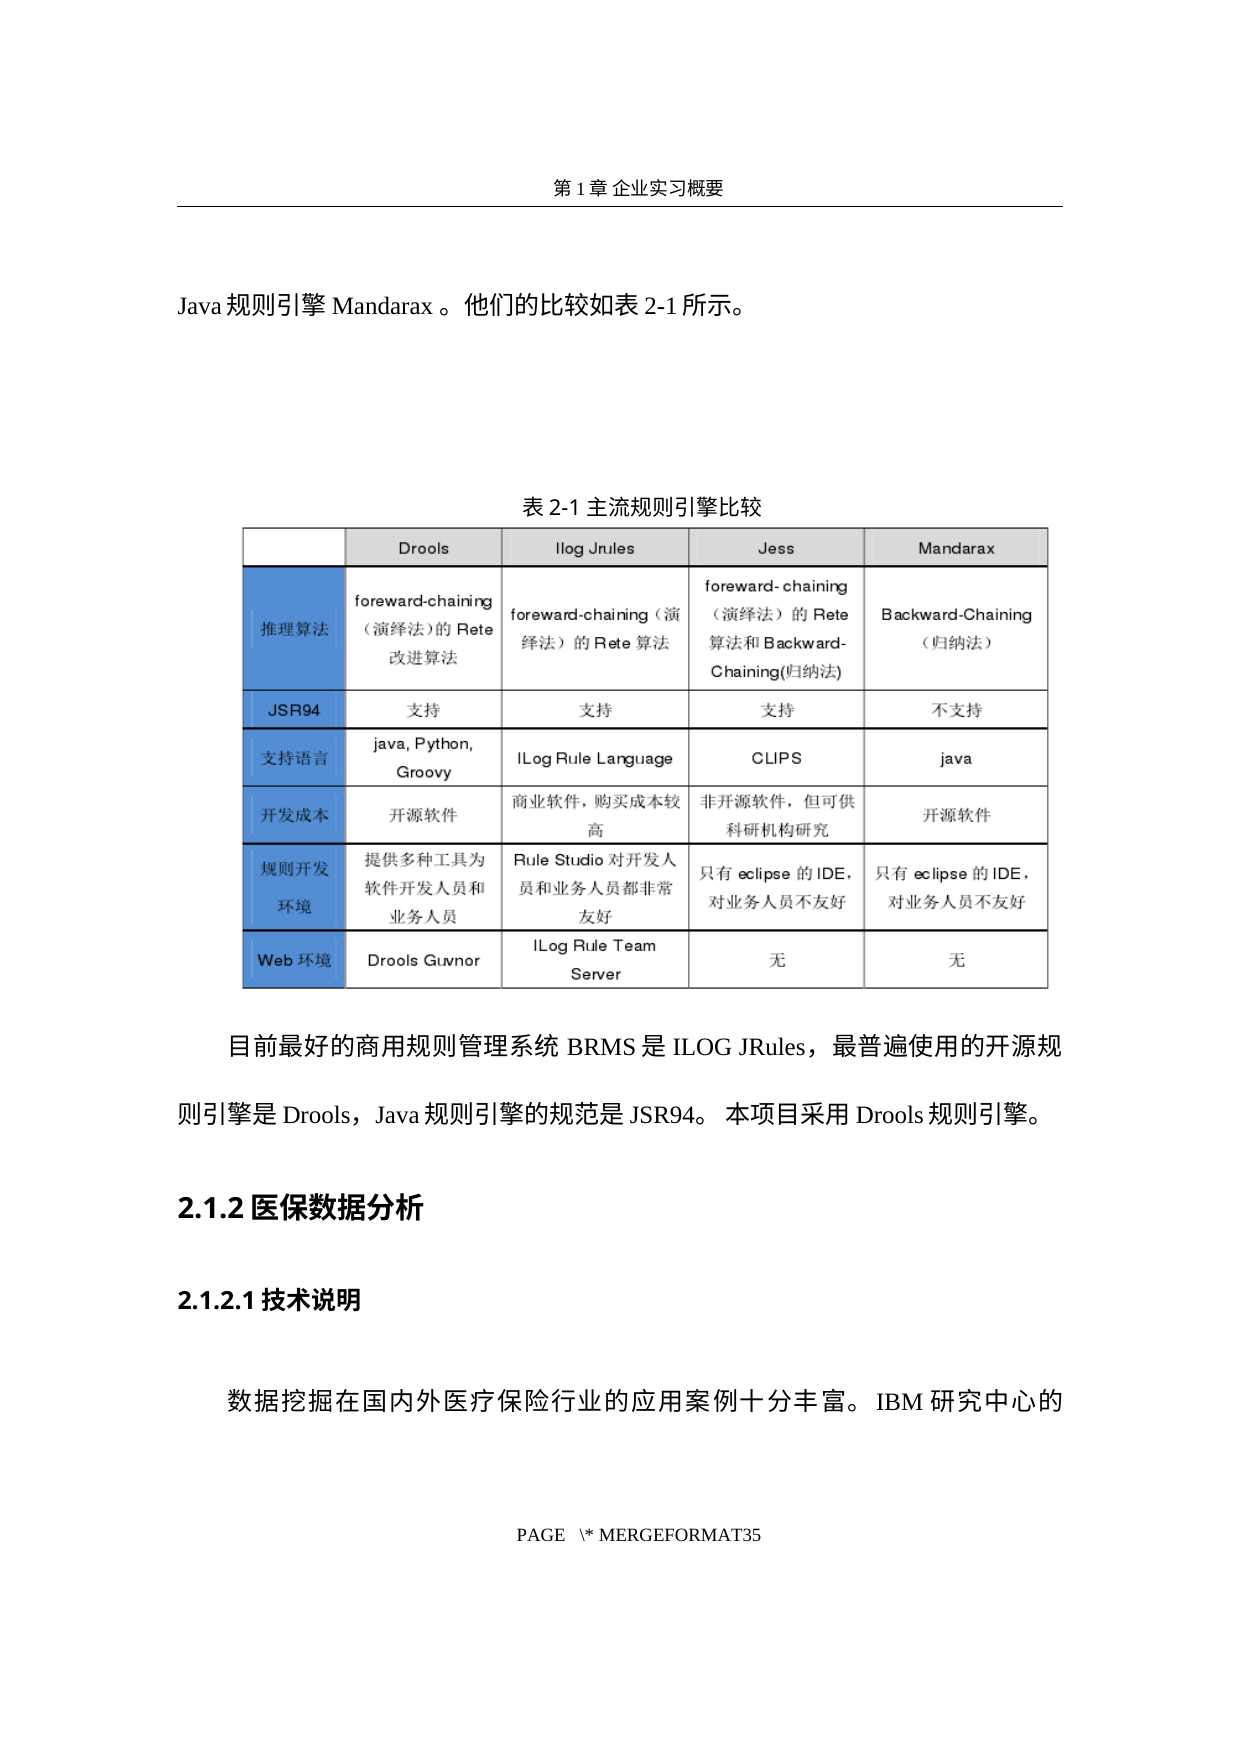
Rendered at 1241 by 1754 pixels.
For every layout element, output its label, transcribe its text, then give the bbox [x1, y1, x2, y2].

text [177, 269, 1063, 337]
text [177, 1366, 1063, 1434]
picture [239, 523, 1051, 991]
text 表2-1 主流规则引擎比较 [177, 489, 1063, 523]
text 目前最好的商用规则管理系统BRMS是ILOG JRules，最普遍使用的开源规则引擎是Drools，Java规则引擎的规范是JSR94。 本项目采用Drools规则引擎。 [177, 1011, 1063, 1147]
